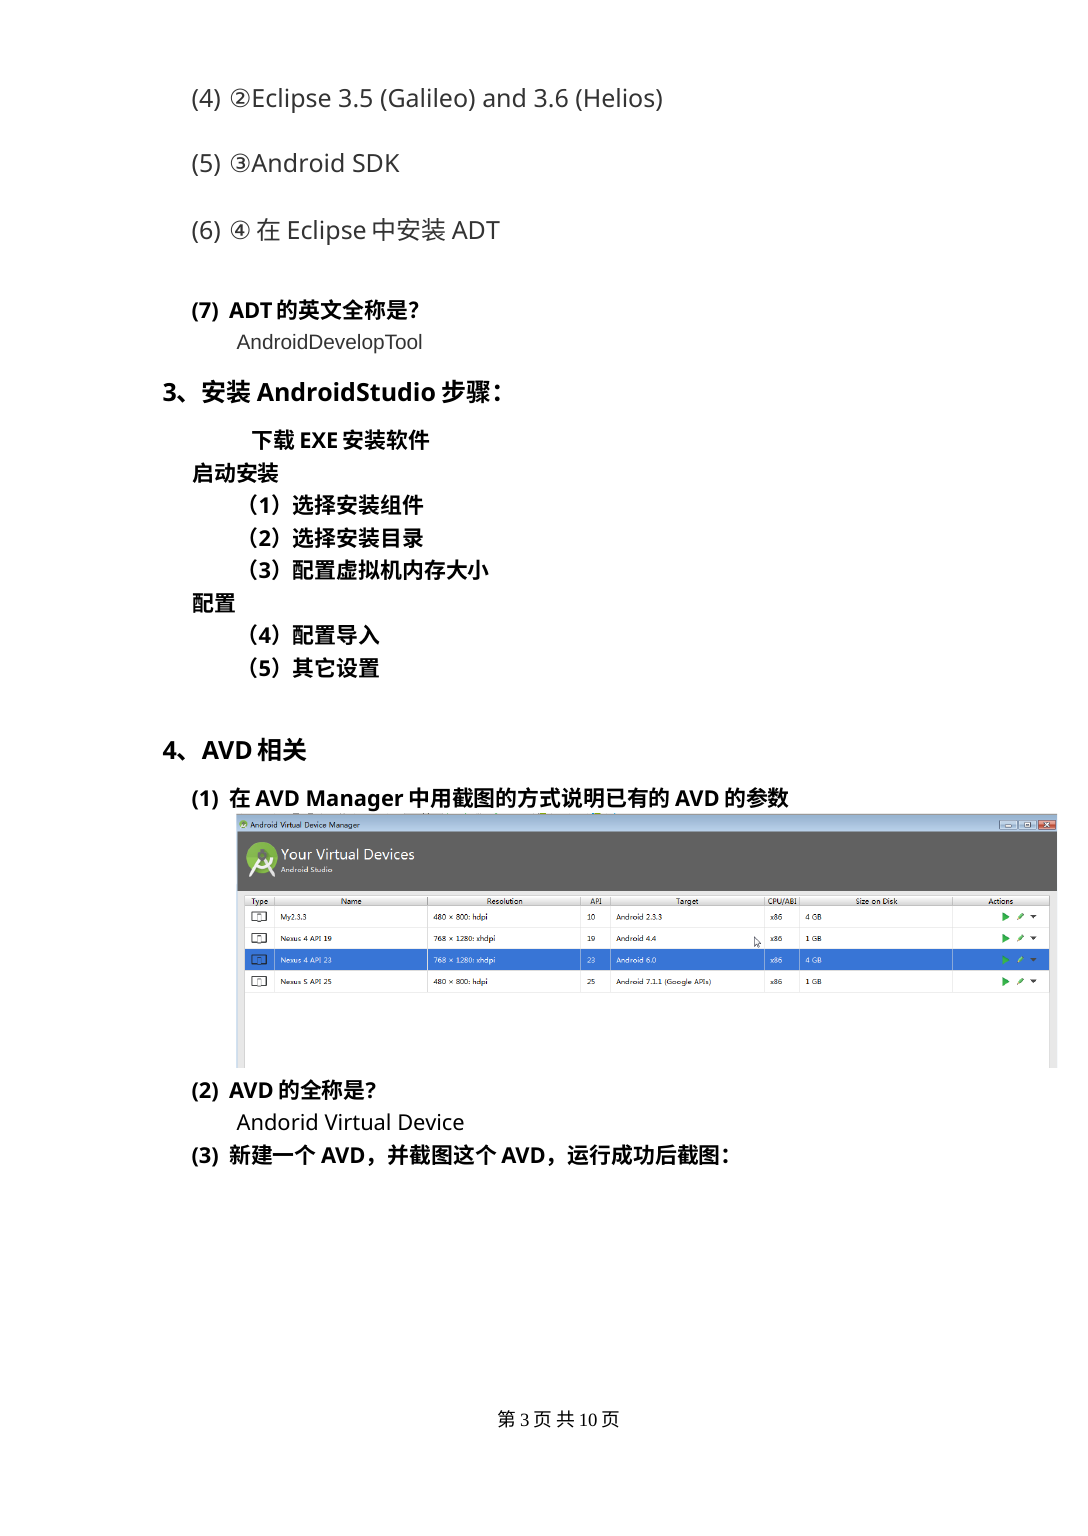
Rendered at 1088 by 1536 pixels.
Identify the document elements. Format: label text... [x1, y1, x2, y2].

text 安装AndroidStudio步骤： [147, 358, 969, 423]
list 配置虚拟机内存大小 [236, 553, 969, 586]
list 新建一个AVD，并截图这个AVD，运行成功后截图： [191, 1138, 969, 1171]
list 下载EXE安装软件 [251, 423, 969, 456]
list 其它设置 [236, 651, 969, 683]
list ②Eclipse 3.5 (Galileo) and 3.6 (Helios) [191, 66, 969, 131]
list AVD的全称是? [191, 1073, 969, 1106]
text Andorid Virtual Device [236, 1106, 969, 1138]
list ③Android SDK [191, 131, 969, 196]
text AVD相关 [147, 716, 969, 781]
list 配置导入 [236, 618, 969, 651]
picture [236, 813, 1058, 1068]
list 在AVD Manager中用截图的方式说明已有的AVD的参数 [191, 781, 969, 813]
text AndroidDevelopTool [236, 326, 969, 358]
list 配置 [192, 586, 969, 618]
list 选择安装组件 [236, 488, 969, 521]
list 选择安装目录 [236, 521, 969, 553]
list ④在Eclipse中安装ADT [191, 196, 969, 261]
list ADT的英文全称是？ [191, 293, 969, 326]
list 启动安装 [192, 456, 969, 488]
